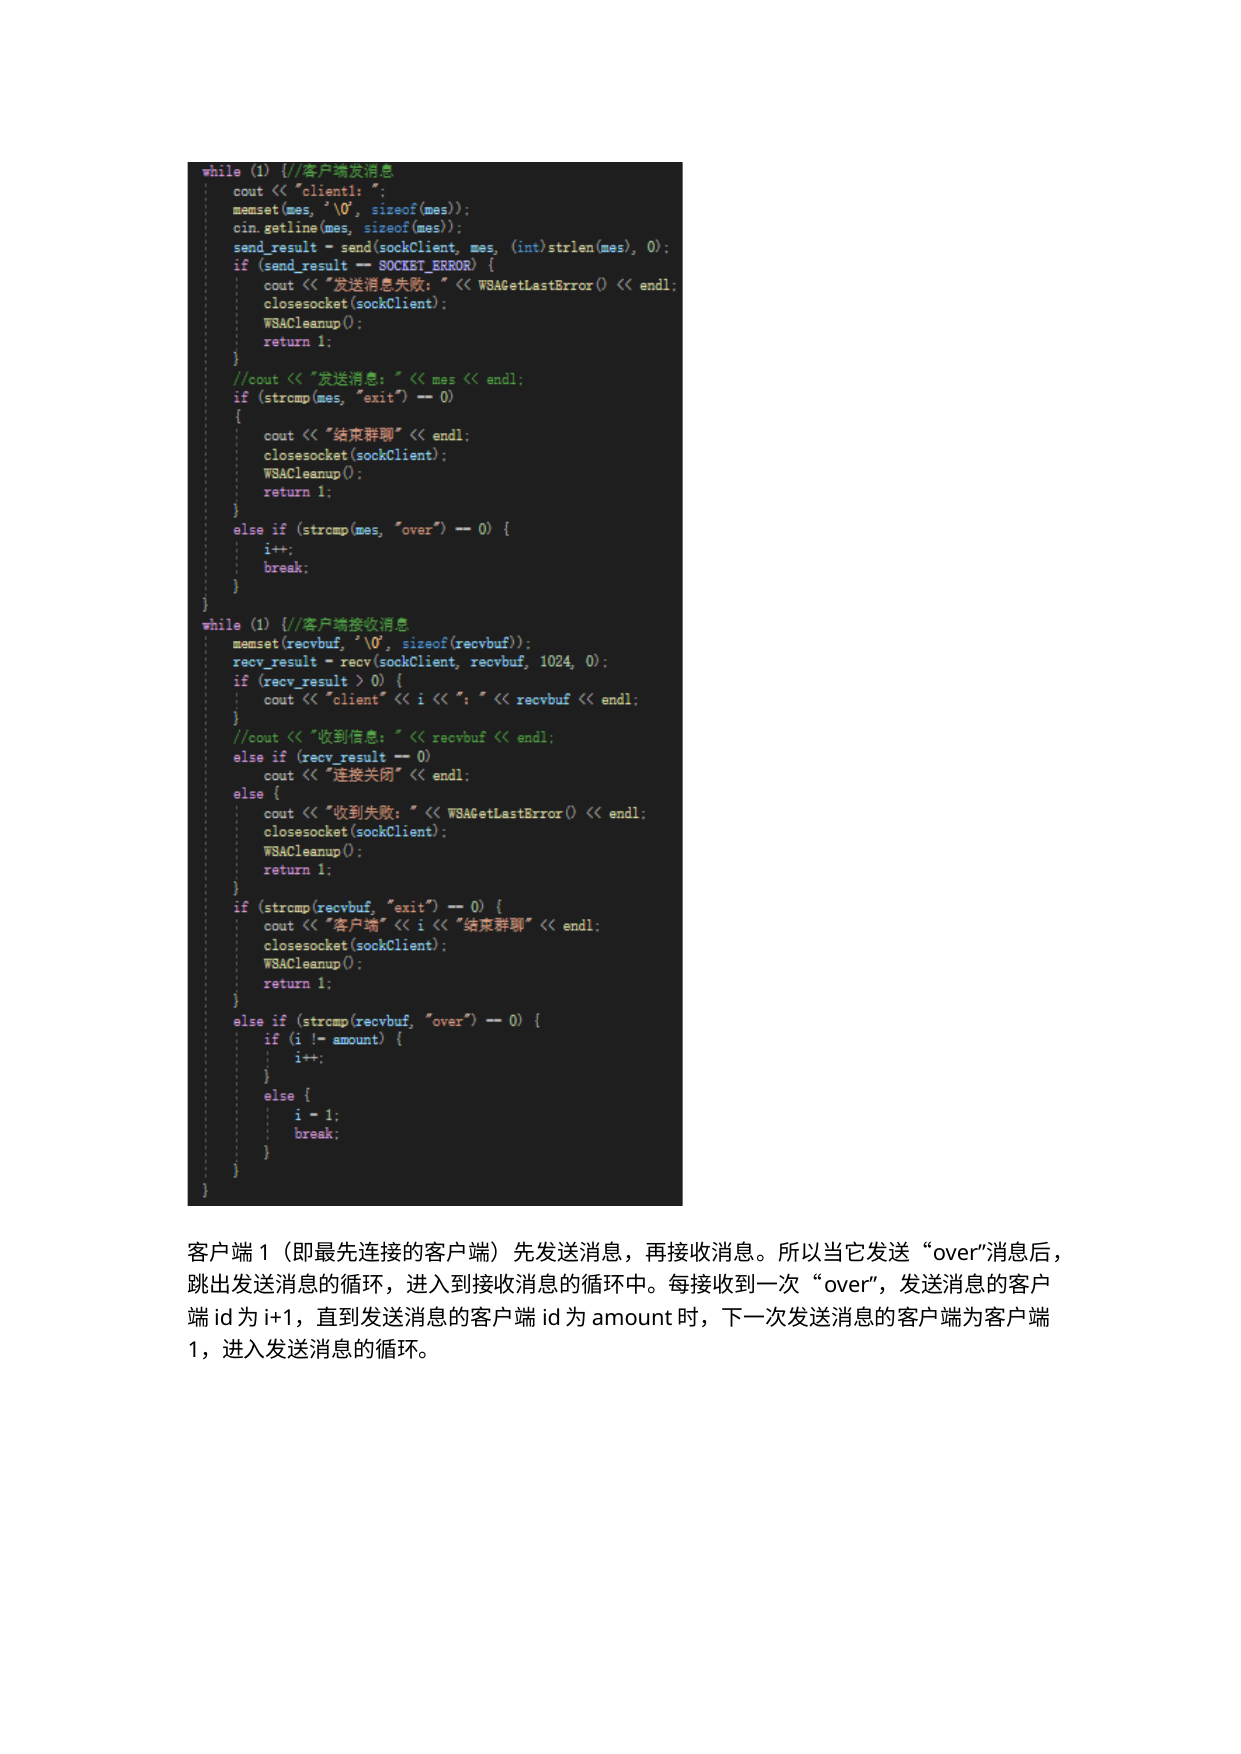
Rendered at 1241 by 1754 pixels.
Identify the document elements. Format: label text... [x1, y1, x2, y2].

text 客户端1（即最先连接的客户端）先发送消息，再接收消息。所以当它发送“over”消息后，跳出发送消息的循环，进入到接收消息的循环中。每接收到一次“over”，发送消息的客户端id为i+1，直到发送消息的客户端id为amount时，下一次发送消息的客户端为客户端1，进入发送消息的循环。 [187, 1234, 1053, 1364]
picture [187, 162, 683, 1206]
